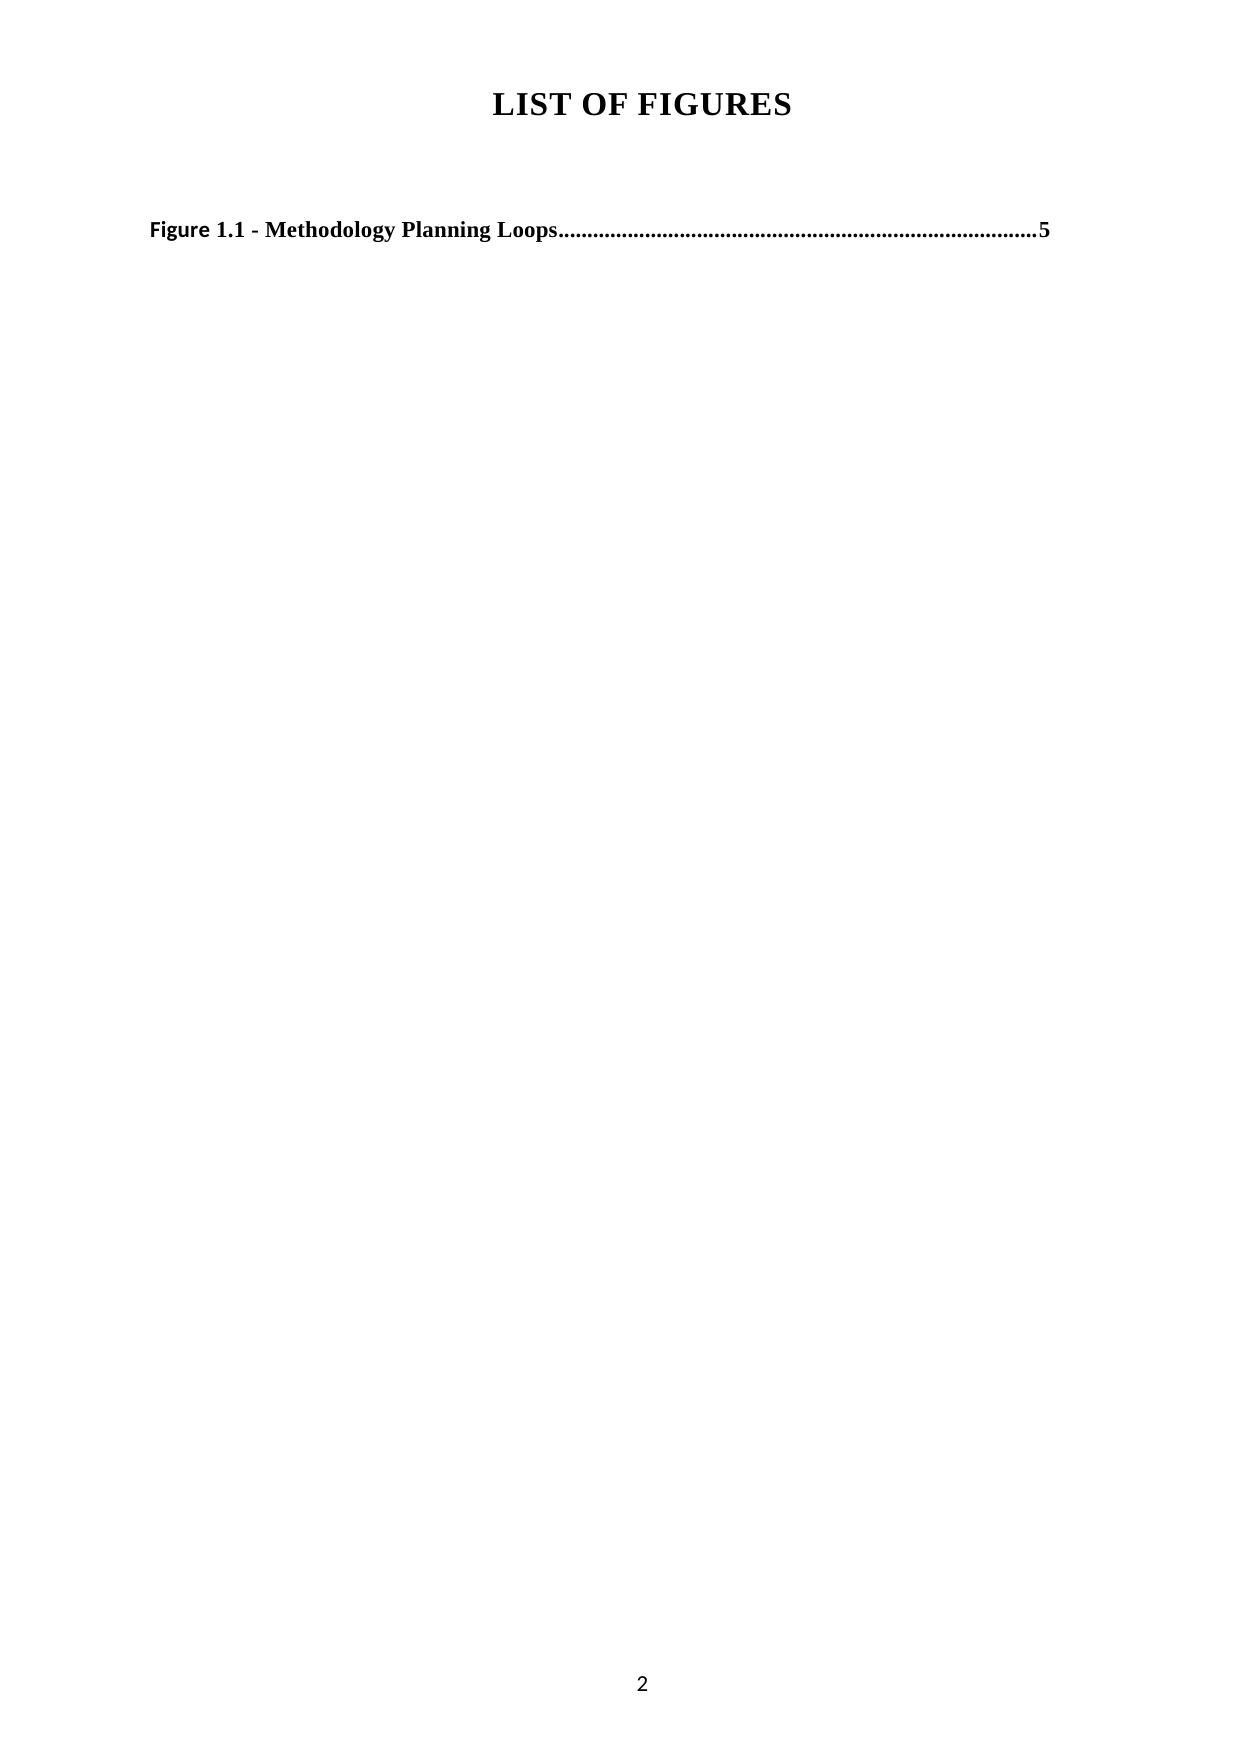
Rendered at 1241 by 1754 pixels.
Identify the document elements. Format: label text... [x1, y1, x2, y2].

text List of figures [150, 84, 1134, 123]
text Figure 1.1 - Methodology Planning Loops 5 [150, 215, 1134, 243]
